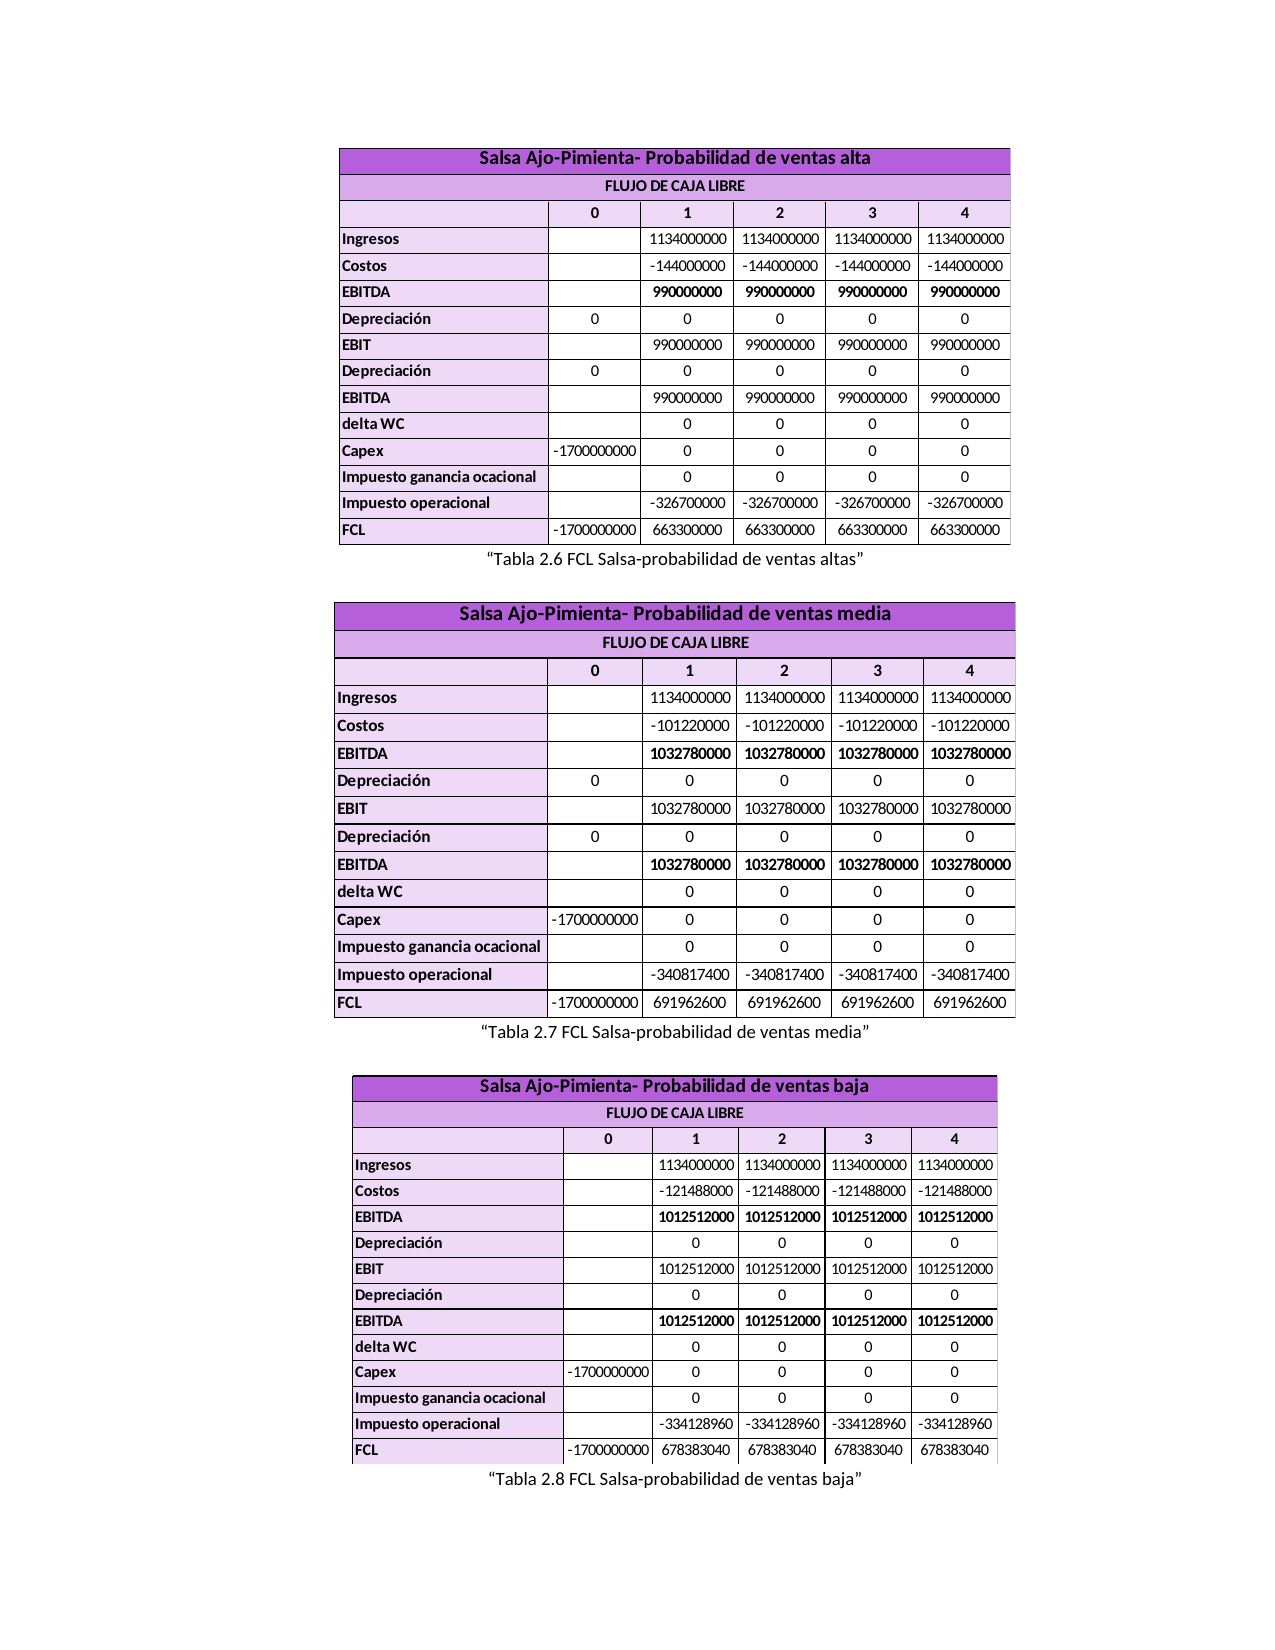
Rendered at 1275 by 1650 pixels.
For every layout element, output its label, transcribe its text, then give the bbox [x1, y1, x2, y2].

list “Tabla 2.7 FCL Salsa-probabilidad de ventas media” [252, 1021, 1098, 1043]
list “Tabla 2.6 FCL Salsa-probabilidad de ventas altas” [252, 547, 1098, 570]
list “Tabla 2.8 FCL Salsa-probabilidad de ventas baja” [252, 1467, 1098, 1490]
